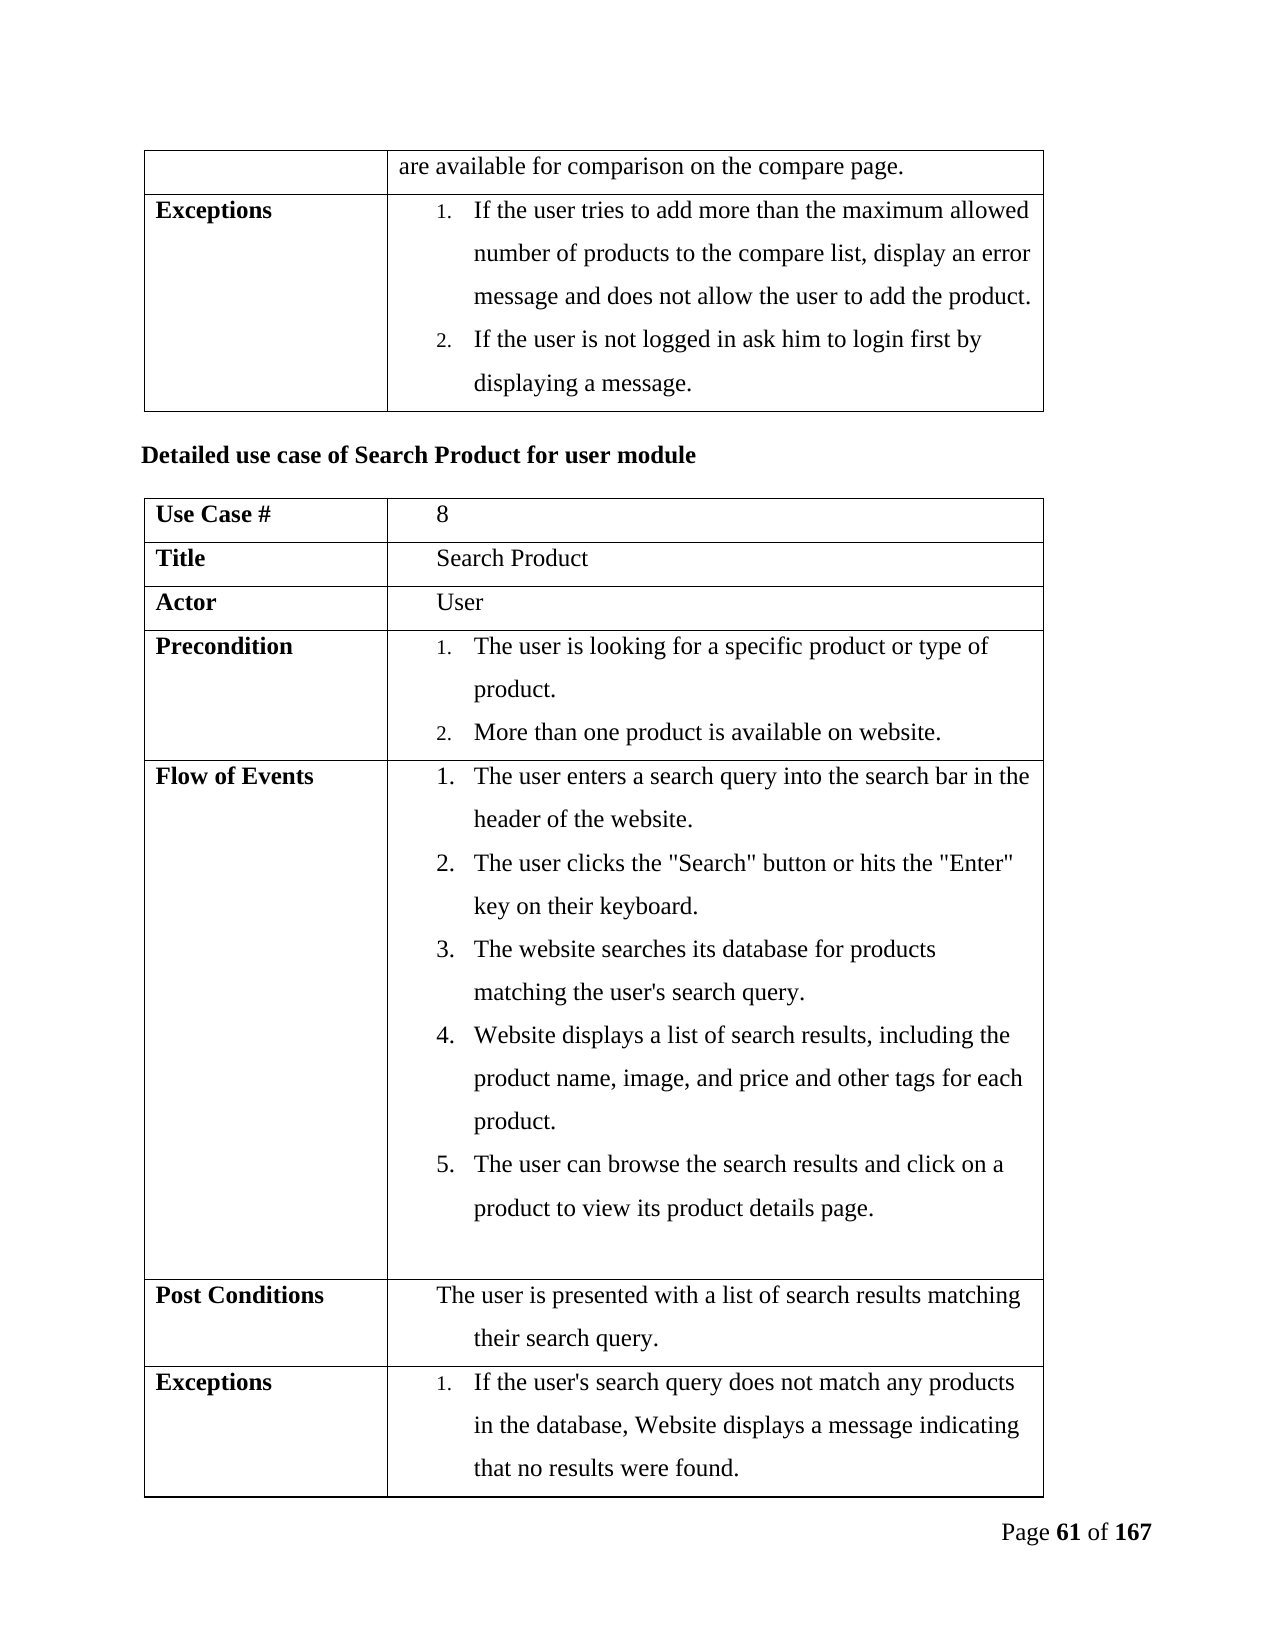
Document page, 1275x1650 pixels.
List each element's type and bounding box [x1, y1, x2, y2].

table_cell [55, 150, 1132, 1497]
